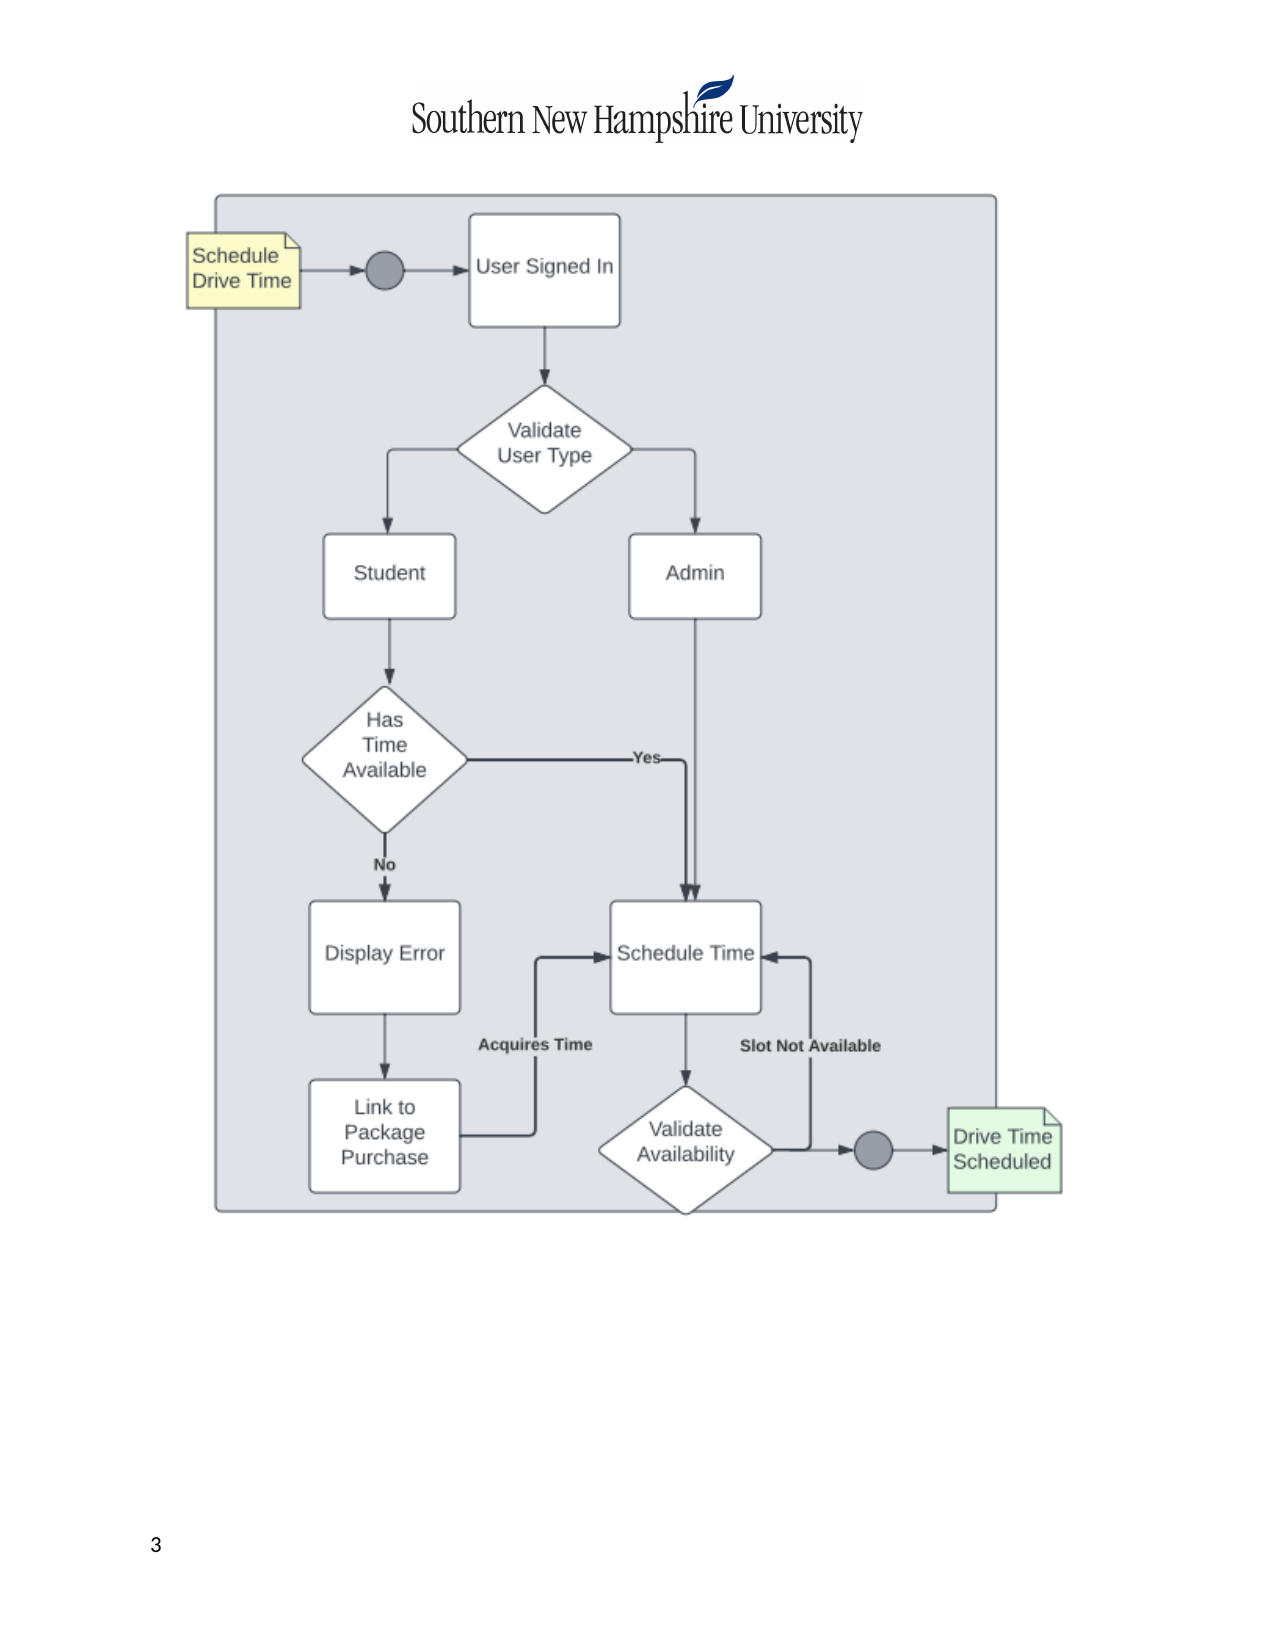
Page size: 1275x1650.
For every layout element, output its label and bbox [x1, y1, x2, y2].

picture [412, 75, 863, 143]
